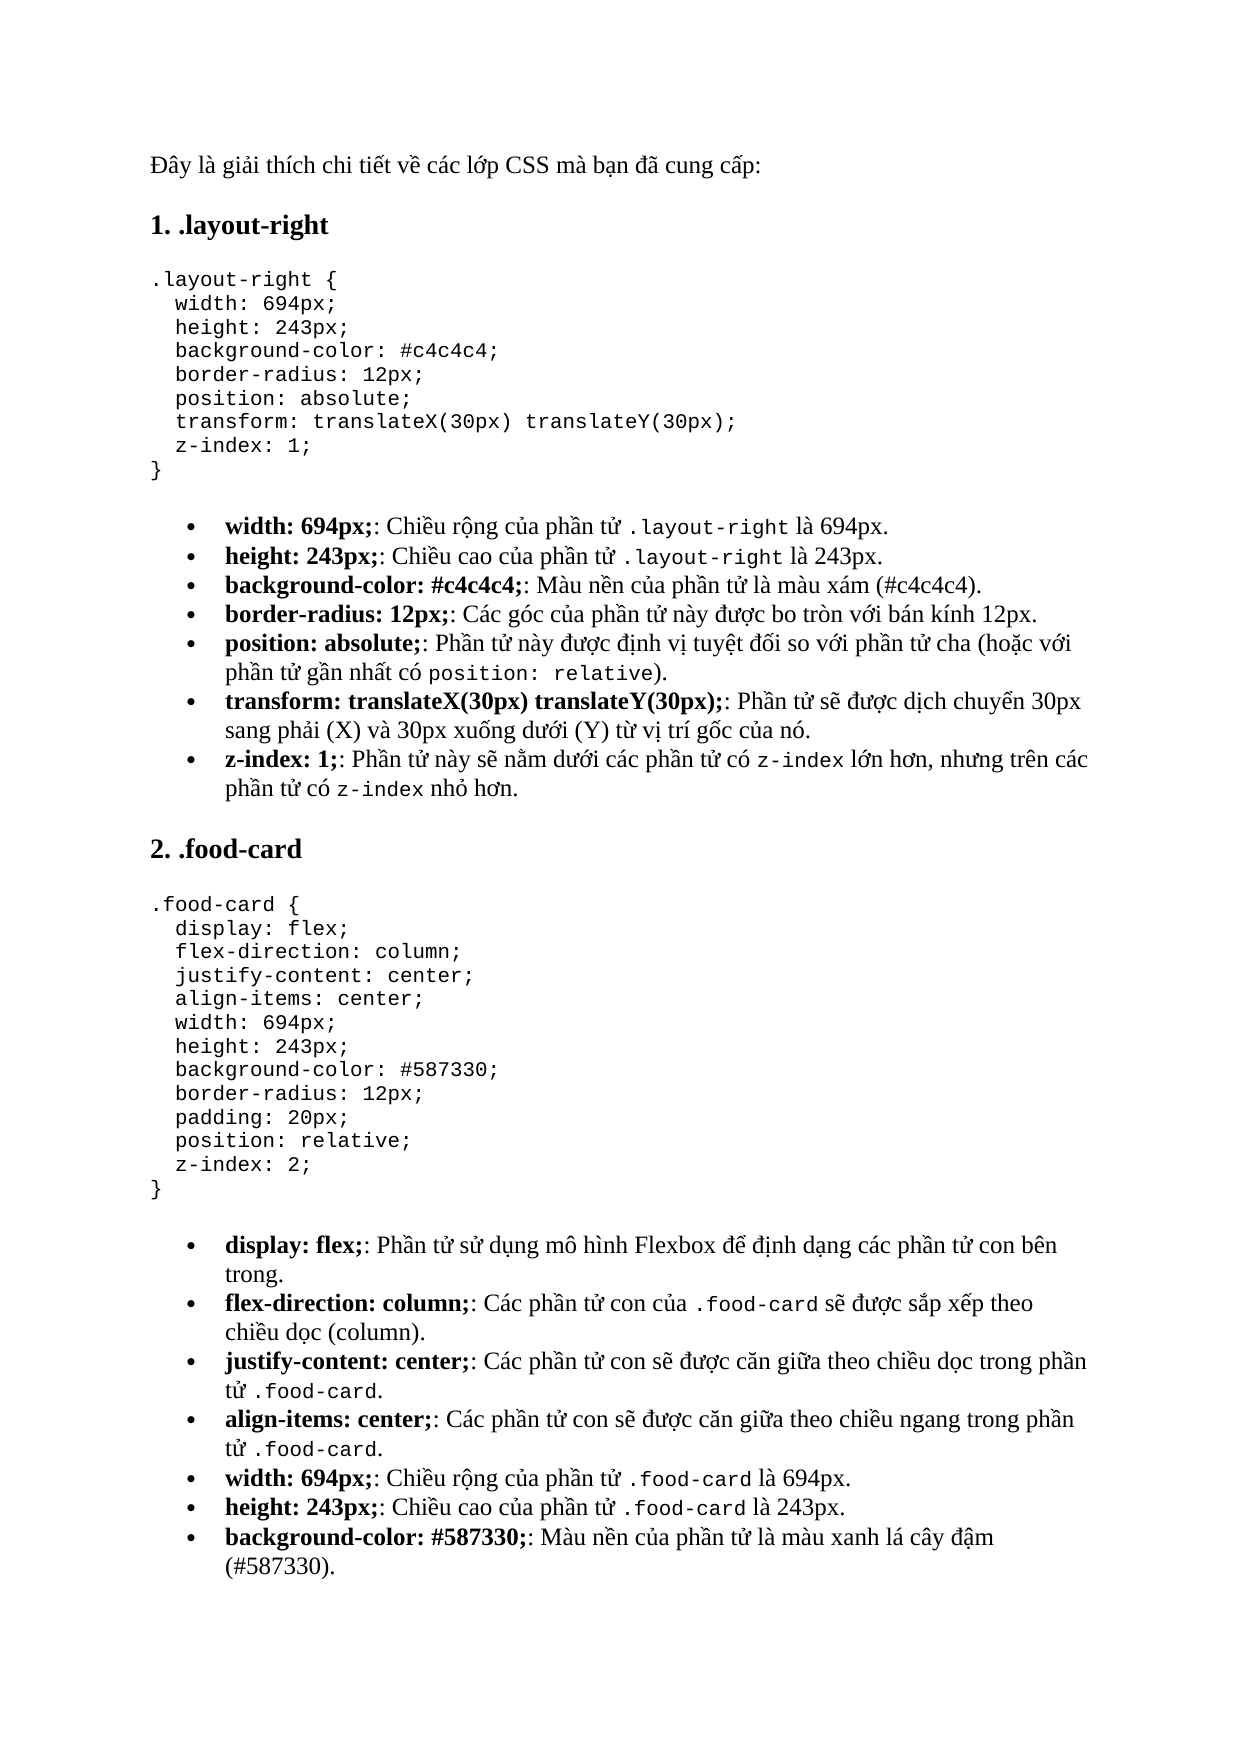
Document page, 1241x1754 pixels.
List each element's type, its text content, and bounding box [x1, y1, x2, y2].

text 1. .layout-right [150, 208, 1090, 240]
text display: flex; [150, 917, 1090, 941]
text background-color: #587330; [150, 1059, 1090, 1083]
text align-items: center; [150, 988, 1090, 1012]
list align-items: center;: Các phần tử con sẽ được căn giữa theo chiều ngang trong phần tử .food-card. [187, 1404, 1090, 1463]
list background-color: #587330;: Màu nền của phần tử là màu xanh lá cây đậm (#587330). [187, 1522, 1090, 1579]
text height: 243px; [150, 1036, 1090, 1059]
text z-index: 2; [150, 1154, 1090, 1178]
text border-radius: 12px; [150, 364, 1090, 388]
list justify-content: center;: Các phần tử con sẽ được căn giữa theo chiều dọc trong phần tử .food-card. [187, 1346, 1090, 1404]
text .food-card { [150, 894, 1090, 917]
text z-index: 1; [150, 435, 1090, 459]
list background-color: #c4c4c4;: Màu nền của phần tử là màu xám (#c4c4c4). [187, 571, 1090, 599]
text position: absolute; [150, 388, 1090, 411]
list border-radius: 12px;: Các góc của phần tử này được bo tròn với bán kính 12px. [187, 599, 1090, 628]
text 2. .food-card [150, 832, 1090, 865]
text justify-content: center; [150, 965, 1090, 988]
list position: absolute;: Phần tử này được định vị tuyệt đối so với phần tử cha (hoặc với phần tử gần nhất có position: relative). [187, 628, 1090, 686]
list height: 243px;: Chiều cao của phần tử .food-card là 243px. [187, 1492, 1090, 1522]
text transform: translateX(30px) translateY(30px); [150, 411, 1090, 435]
list flex-direction: column;: Các phần tử con của .food-card sẽ được sắp xếp theo chiều dọc (column). [187, 1288, 1090, 1346]
text } [150, 1178, 1090, 1201]
list height: 243px;: Chiều cao của phần tử .layout-right là 243px. [187, 541, 1090, 571]
text height: 243px; [150, 317, 1090, 340]
list width: 694px;: Chiều rộng của phần tử .layout-right là 694px. [187, 511, 1090, 541]
text position: relative; [150, 1130, 1090, 1154]
text Đây là giải thích chi tiết về các lớp CSS mà bạn đã cung cấp: [150, 150, 1090, 179]
list width: 694px;: Chiều rộng của phần tử .food-card là 694px. [187, 1463, 1090, 1492]
list z-index: 1;: Phần tử này sẽ nằm dưới các phần tử có z-index lớn hơn, nhưng trên các phần tử có z-index nhỏ hơn. [187, 744, 1090, 803]
text flex-direction: column; [150, 941, 1090, 965]
text width: 694px; [150, 293, 1090, 317]
text } [150, 459, 1090, 482]
list display: flex;: Phần tử sử dụng mô hình Flexbox để định dạng các phần tử con bên trong. [187, 1230, 1090, 1288]
text width: 694px; [150, 1012, 1090, 1036]
text border-radius: 12px; [150, 1083, 1090, 1107]
text padding: 20px; [150, 1107, 1090, 1130]
text background-color: #c4c4c4; [150, 340, 1090, 364]
list transform: translateX(30px) translateY(30px);: Phần tử sẽ được dịch chuyển 30px sang phải (X) và 30px xuống dưới (Y) từ vị trí gốc của nó. [187, 686, 1090, 744]
text .layout-right { [150, 269, 1090, 293]
